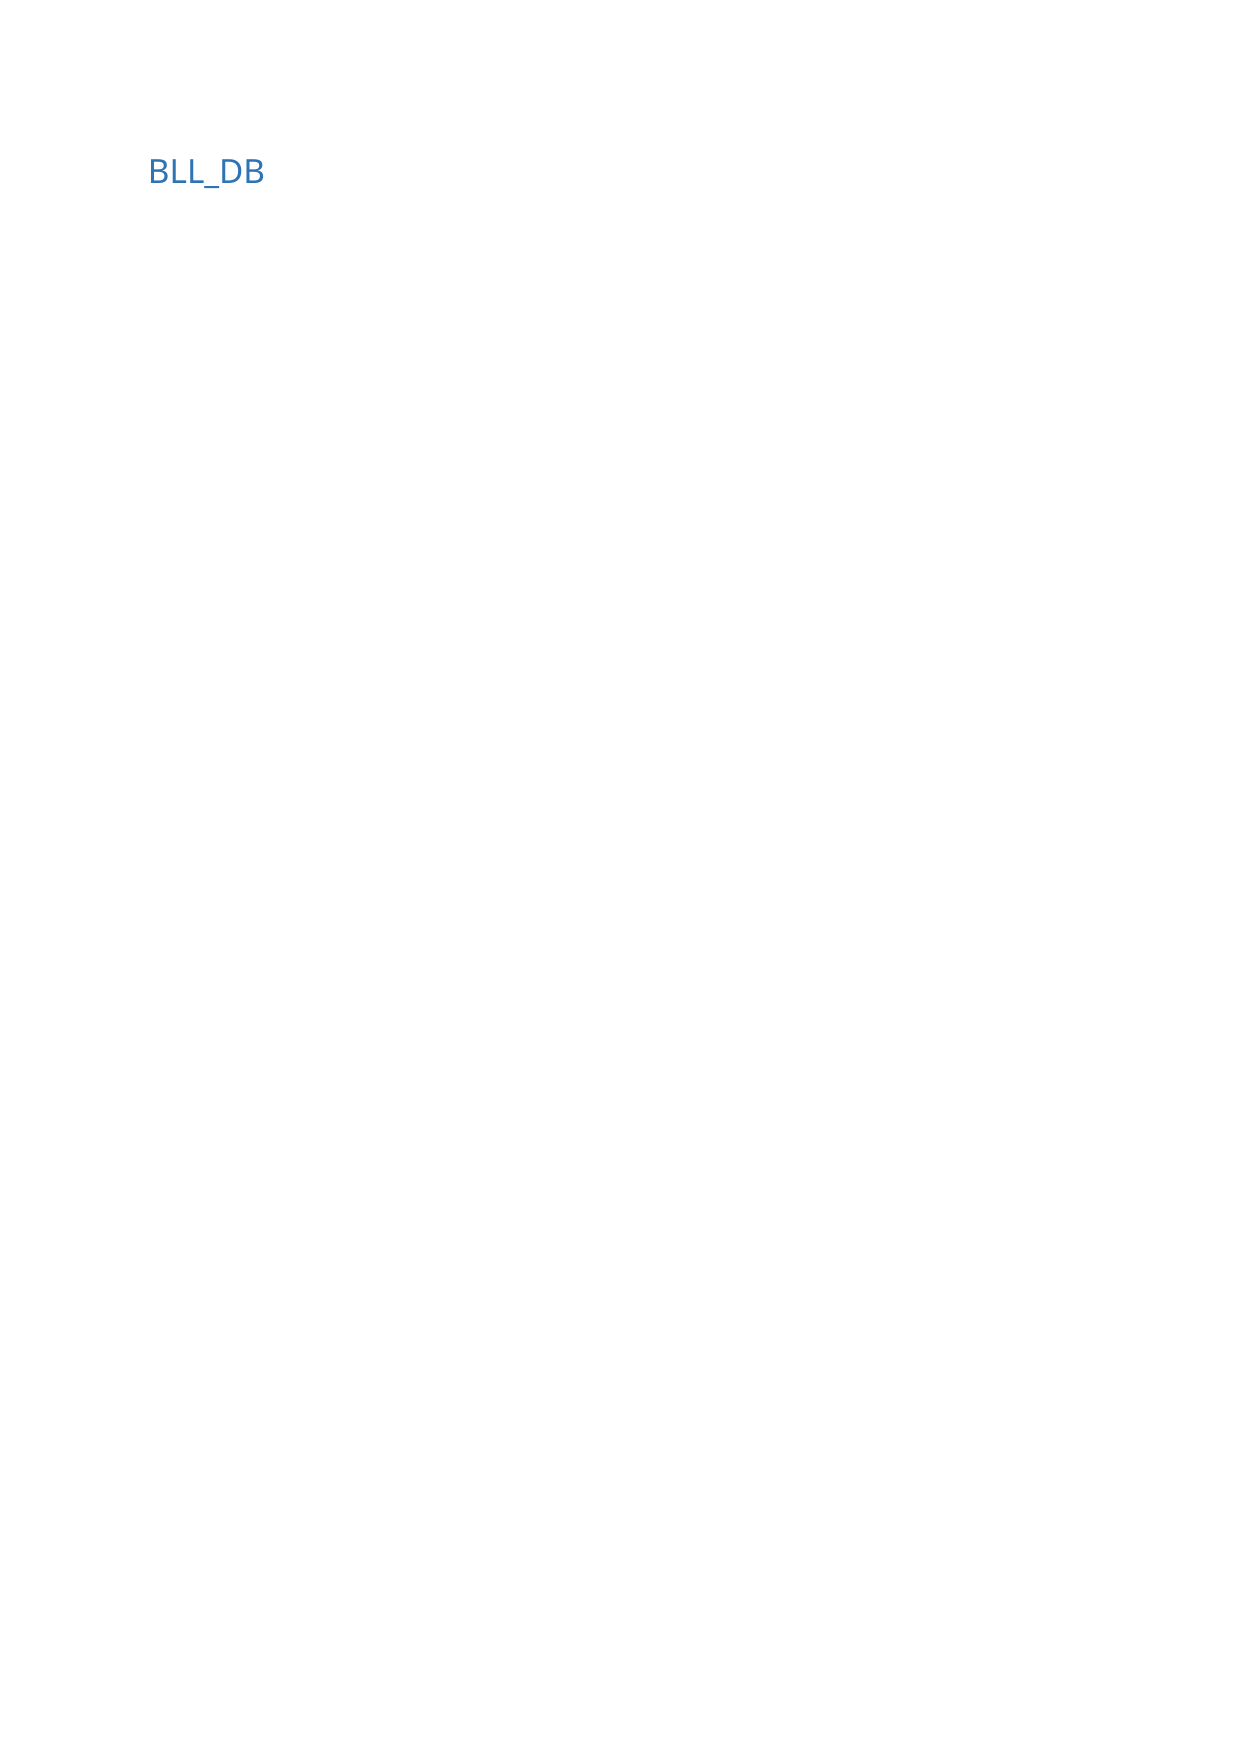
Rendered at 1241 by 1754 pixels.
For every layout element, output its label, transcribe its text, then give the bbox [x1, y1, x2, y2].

subtitle BLL_DB [148, 148, 1093, 193]
